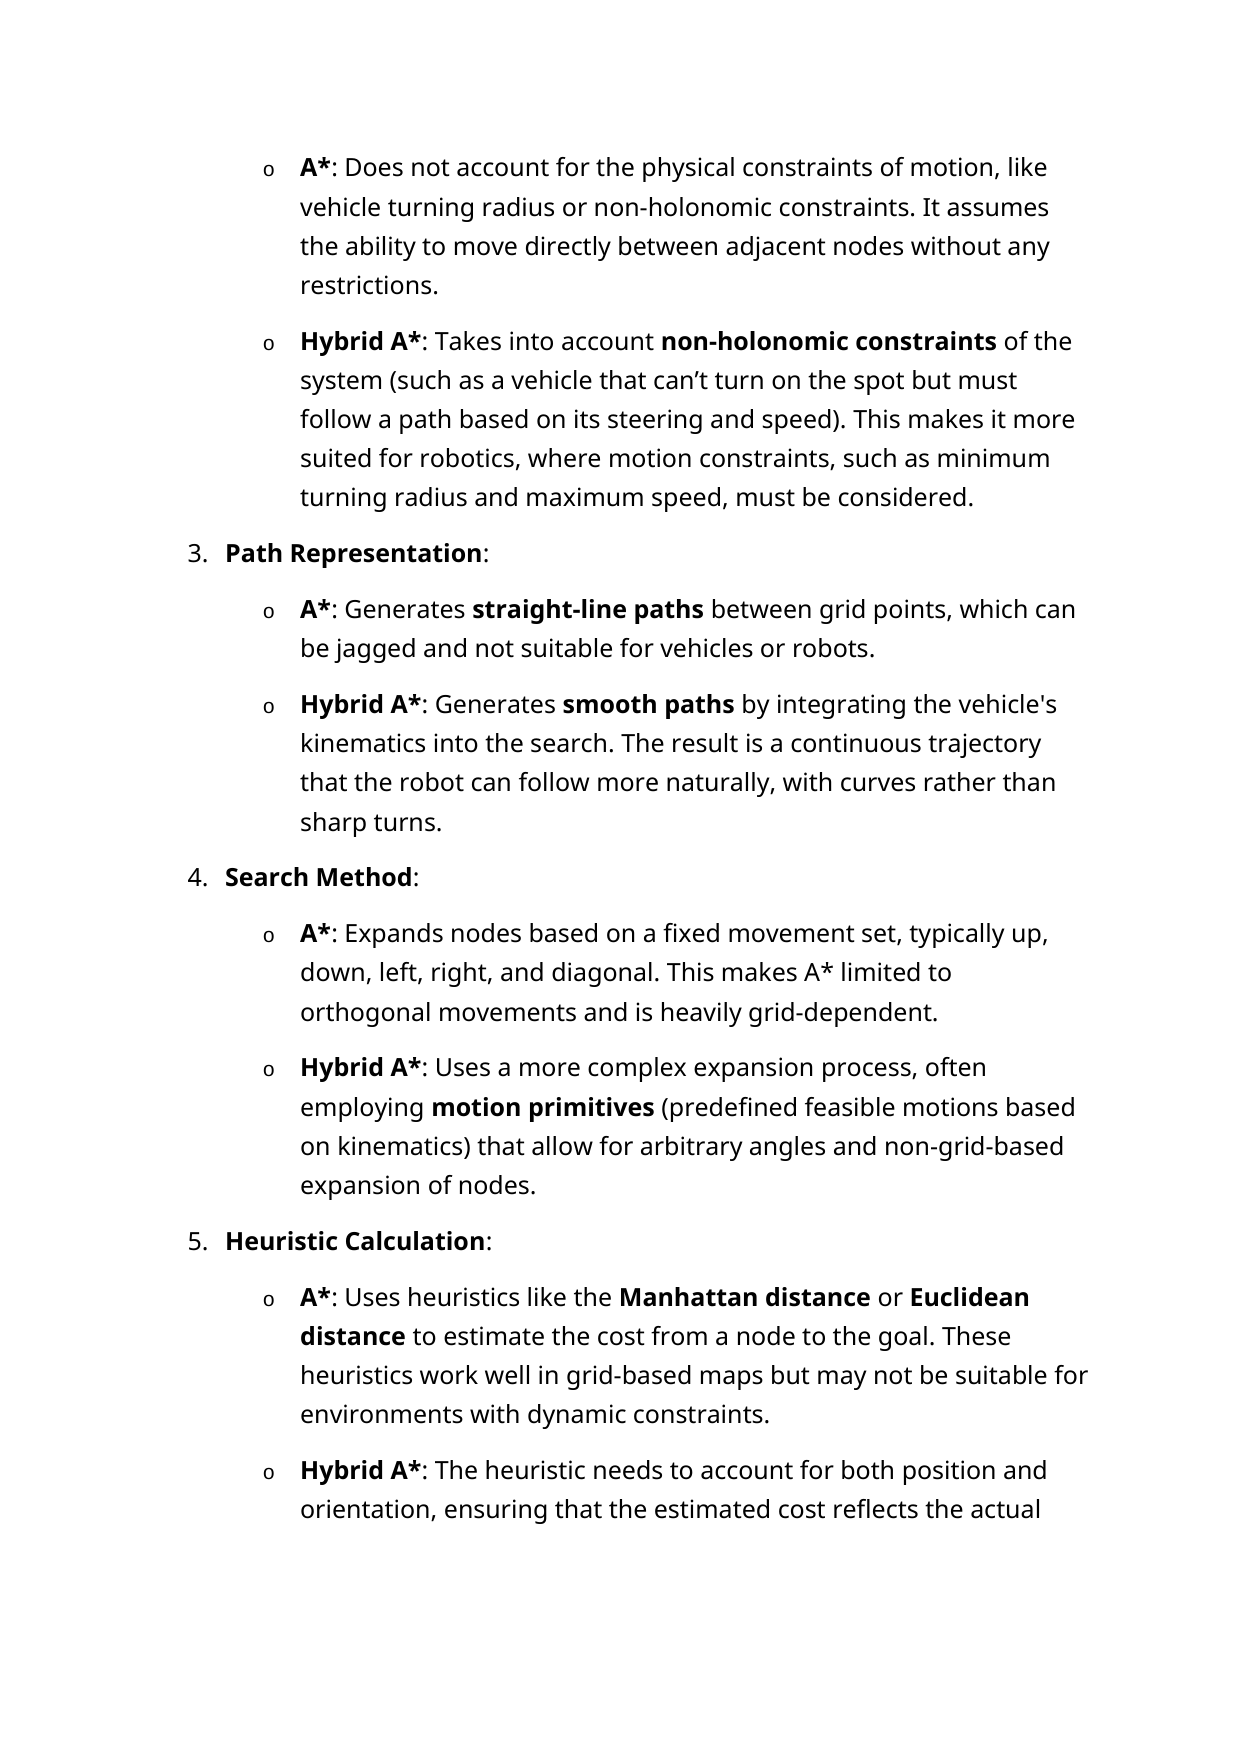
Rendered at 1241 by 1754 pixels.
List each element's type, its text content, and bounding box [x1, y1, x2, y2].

list A*: Does not account for the physical constraints of motion, like vehicle turning radius or non-holonomic constraints. It assumes the ability to move directly between adjacent nodes without any restrictions. [262, 150, 1090, 302]
list Hybrid A*: Generates smooth paths by integrating the vehicle's kinematics into the search. The result is a continuous trajectory that the robot can follow more naturally, with curves rather than sharp turns. [262, 687, 1090, 838]
list A*: Uses heuristics like the Manhattan distance or Euclidean distance to estimate the cost from a node to the goal. These heuristics work well in grid-based maps but may not be suitable for environments with dynamic constraints. [262, 1279, 1090, 1431]
list Path Representation: [187, 536, 1090, 570]
list A*: Expands nodes based on a fixed movement set, typically up, down, left, right, and diagonal. This makes A* limited to orthogonal movements and is heavily grid-dependent. [262, 916, 1090, 1028]
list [262, 1452, 1090, 1526]
list A*: Generates straight-line paths between grid points, which can be jagged and not suitable for vehicles or robots. [262, 592, 1090, 665]
list Hybrid A*: Takes into account non-holonomic constraints of the system (such as a vehicle that can’t turn on the spot but must follow a path based on its steering and speed). This makes it more suited for robotics, where motion constraints, such as minimum turning radius and maximum speed, must be considered. [262, 323, 1090, 514]
list Heuristic Calculation: [187, 1223, 1090, 1257]
list Search Method: [187, 860, 1090, 894]
list Hybrid A*: Uses a more complex expansion process, often employing motion primitives (predefined feasible motions based on kinematics) that allow for arbitrary angles and non-grid-based expansion of nodes. [262, 1050, 1090, 1202]
